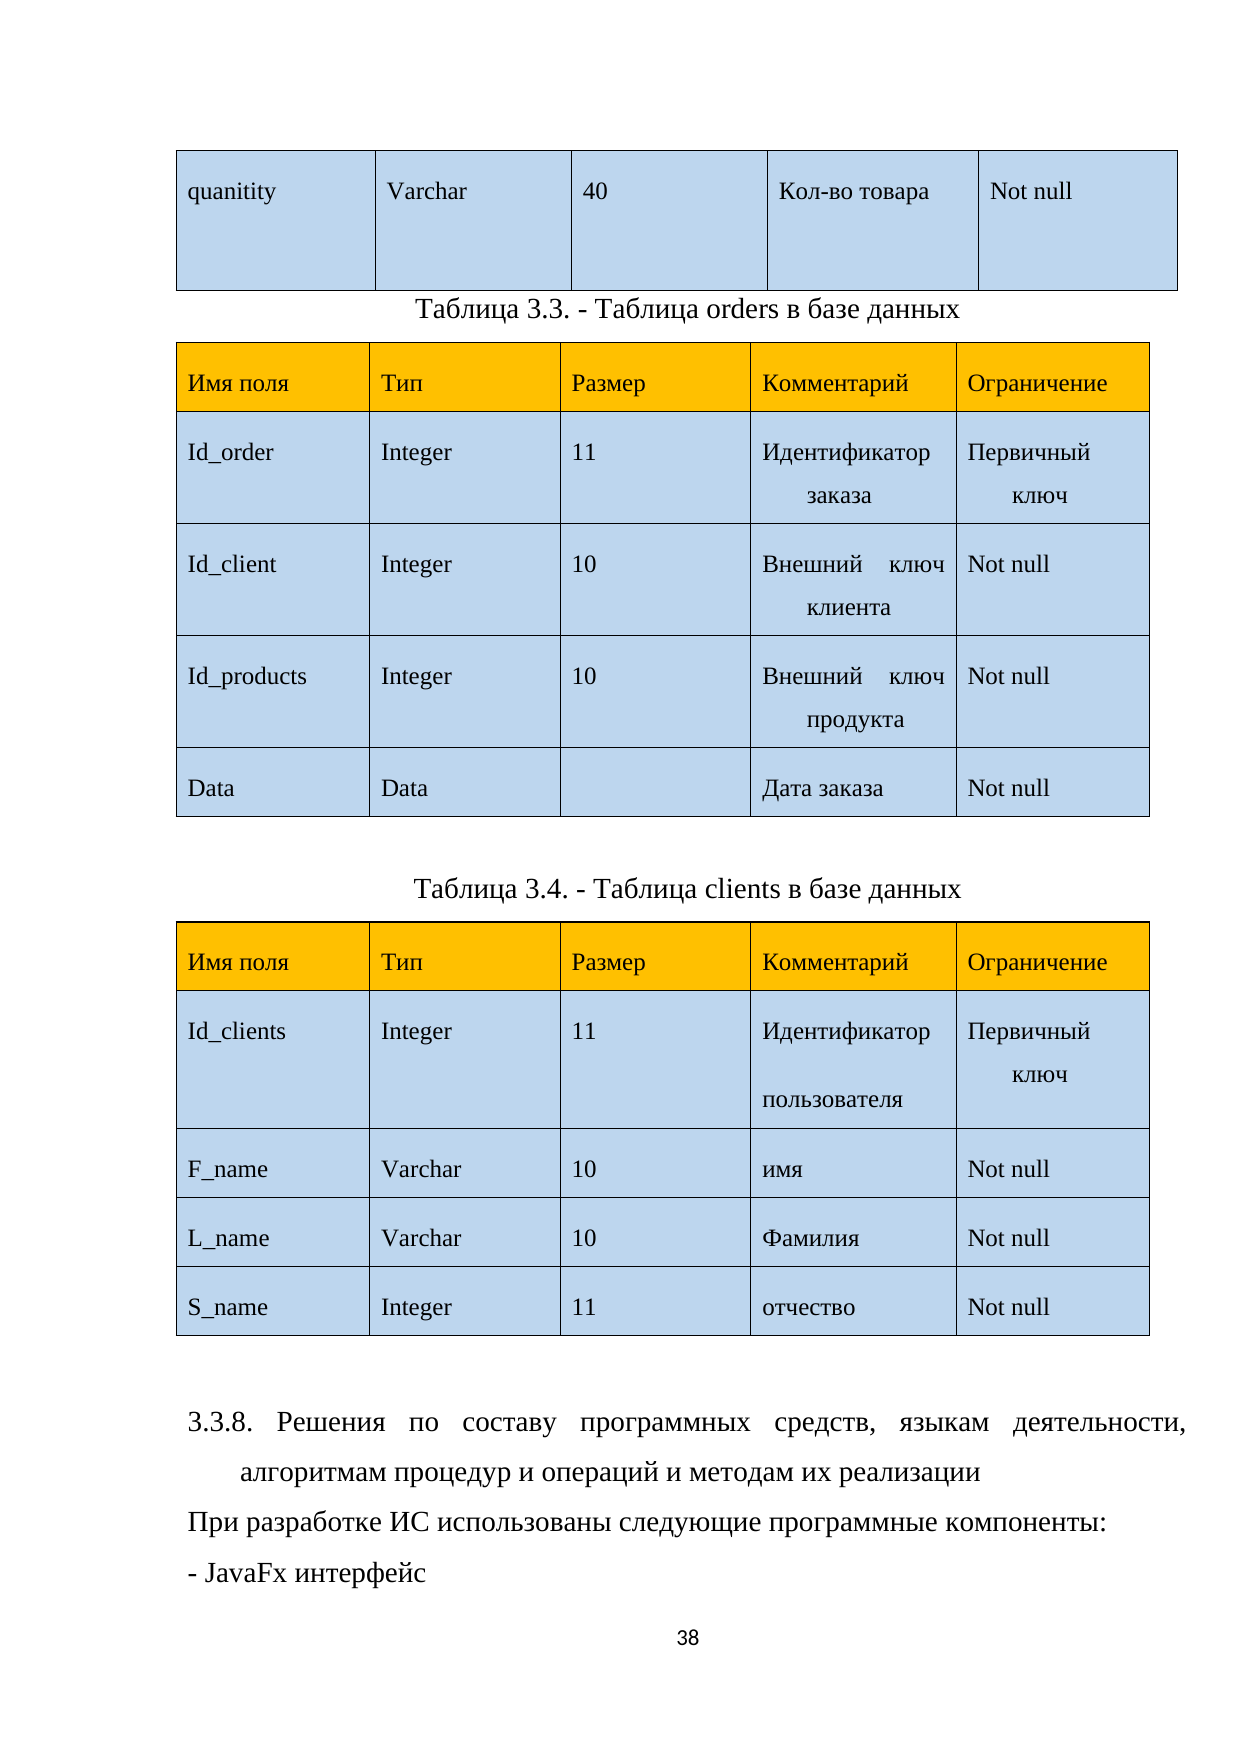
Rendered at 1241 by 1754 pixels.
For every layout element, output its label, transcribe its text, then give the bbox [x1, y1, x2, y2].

table_cell Integer [370, 636, 560, 747]
table_cell Integer [370, 1267, 560, 1335]
table_header Ограничение [957, 343, 1149, 411]
table_cell Not null [979, 151, 1177, 290]
table_cell Data [370, 748, 560, 816]
table_header Ограничение [957, 923, 1149, 990]
text При разработке ИС использованы следующие программные компоненты: [187, 1504, 1187, 1538]
table_cell F_name [177, 1129, 369, 1197]
table_header Тип [370, 923, 560, 990]
table_header Тип [370, 343, 560, 411]
table_cell Идентификатор заказа [751, 412, 956, 523]
table_cell Integer [370, 524, 560, 635]
table_cell Первичный ключ [957, 412, 1149, 523]
table_cell Дата заказа [751, 748, 956, 816]
table_cell Идентификатор пользователя [751, 991, 956, 1128]
text Таблица 3.4. - Таблица clients в базе данных [187, 871, 1187, 904]
table_cell 10 [561, 1129, 750, 1197]
table_cell Integer [370, 991, 560, 1128]
table_header Имя поля [177, 343, 369, 411]
table_cell 11 [561, 991, 750, 1128]
table_cell Varchar [370, 1198, 560, 1266]
table_cell 10 [561, 524, 750, 635]
table_cell 40 [572, 151, 767, 290]
table_cell имя [751, 1129, 956, 1197]
table_cell Id_products [177, 636, 369, 747]
table_cell L_name [177, 1198, 369, 1266]
table_cell [561, 748, 750, 816]
table_cell Not null [957, 748, 1149, 816]
table_header Размер [561, 923, 750, 990]
table_header Имя поля [177, 923, 369, 990]
table_cell Not null [957, 1198, 1149, 1266]
table_cell 10 [561, 1198, 750, 1266]
table_cell Кол-во товара [768, 151, 978, 290]
table_cell Id_order [177, 412, 369, 523]
table_header Комментарий [751, 923, 956, 990]
table_cell Varchar [376, 151, 571, 290]
table_cell 10 [561, 636, 750, 747]
table_cell Not null [957, 1129, 1149, 1197]
table_cell 11 [561, 412, 750, 523]
table_cell 11 [561, 1267, 750, 1335]
table_cell Первичный ключ [957, 991, 1149, 1128]
table_cell S_name [177, 1267, 369, 1335]
table_header Размер [561, 343, 750, 411]
table_cell Integer [370, 412, 560, 523]
table_cell Внешний ключ продукта [751, 636, 956, 747]
table_cell Not null [957, 524, 1149, 635]
text Таблица 3.3. - Таблица orders в базе данных [187, 291, 1187, 325]
table_cell Not null [957, 636, 1149, 747]
table_cell отчество [751, 1267, 956, 1335]
table_cell Data [177, 748, 369, 816]
table_header Комментарий [751, 343, 956, 411]
table_cell Id_client [177, 524, 369, 635]
table_cell Внешний ключ клиента [751, 524, 956, 635]
table_cell Фамилия [751, 1198, 956, 1266]
text 3.3.8. Решения по составу программных средств, языкам деятельности, алгоритмам процедур и операций и методам их реализации [187, 1404, 1187, 1488]
text - JavaFx интерфейс [187, 1555, 1187, 1588]
table_cell Id_clients [177, 991, 369, 1128]
table_cell Not null [957, 1267, 1149, 1335]
table_cell Varchar [370, 1129, 560, 1197]
table_cell quanitity [177, 151, 375, 290]
